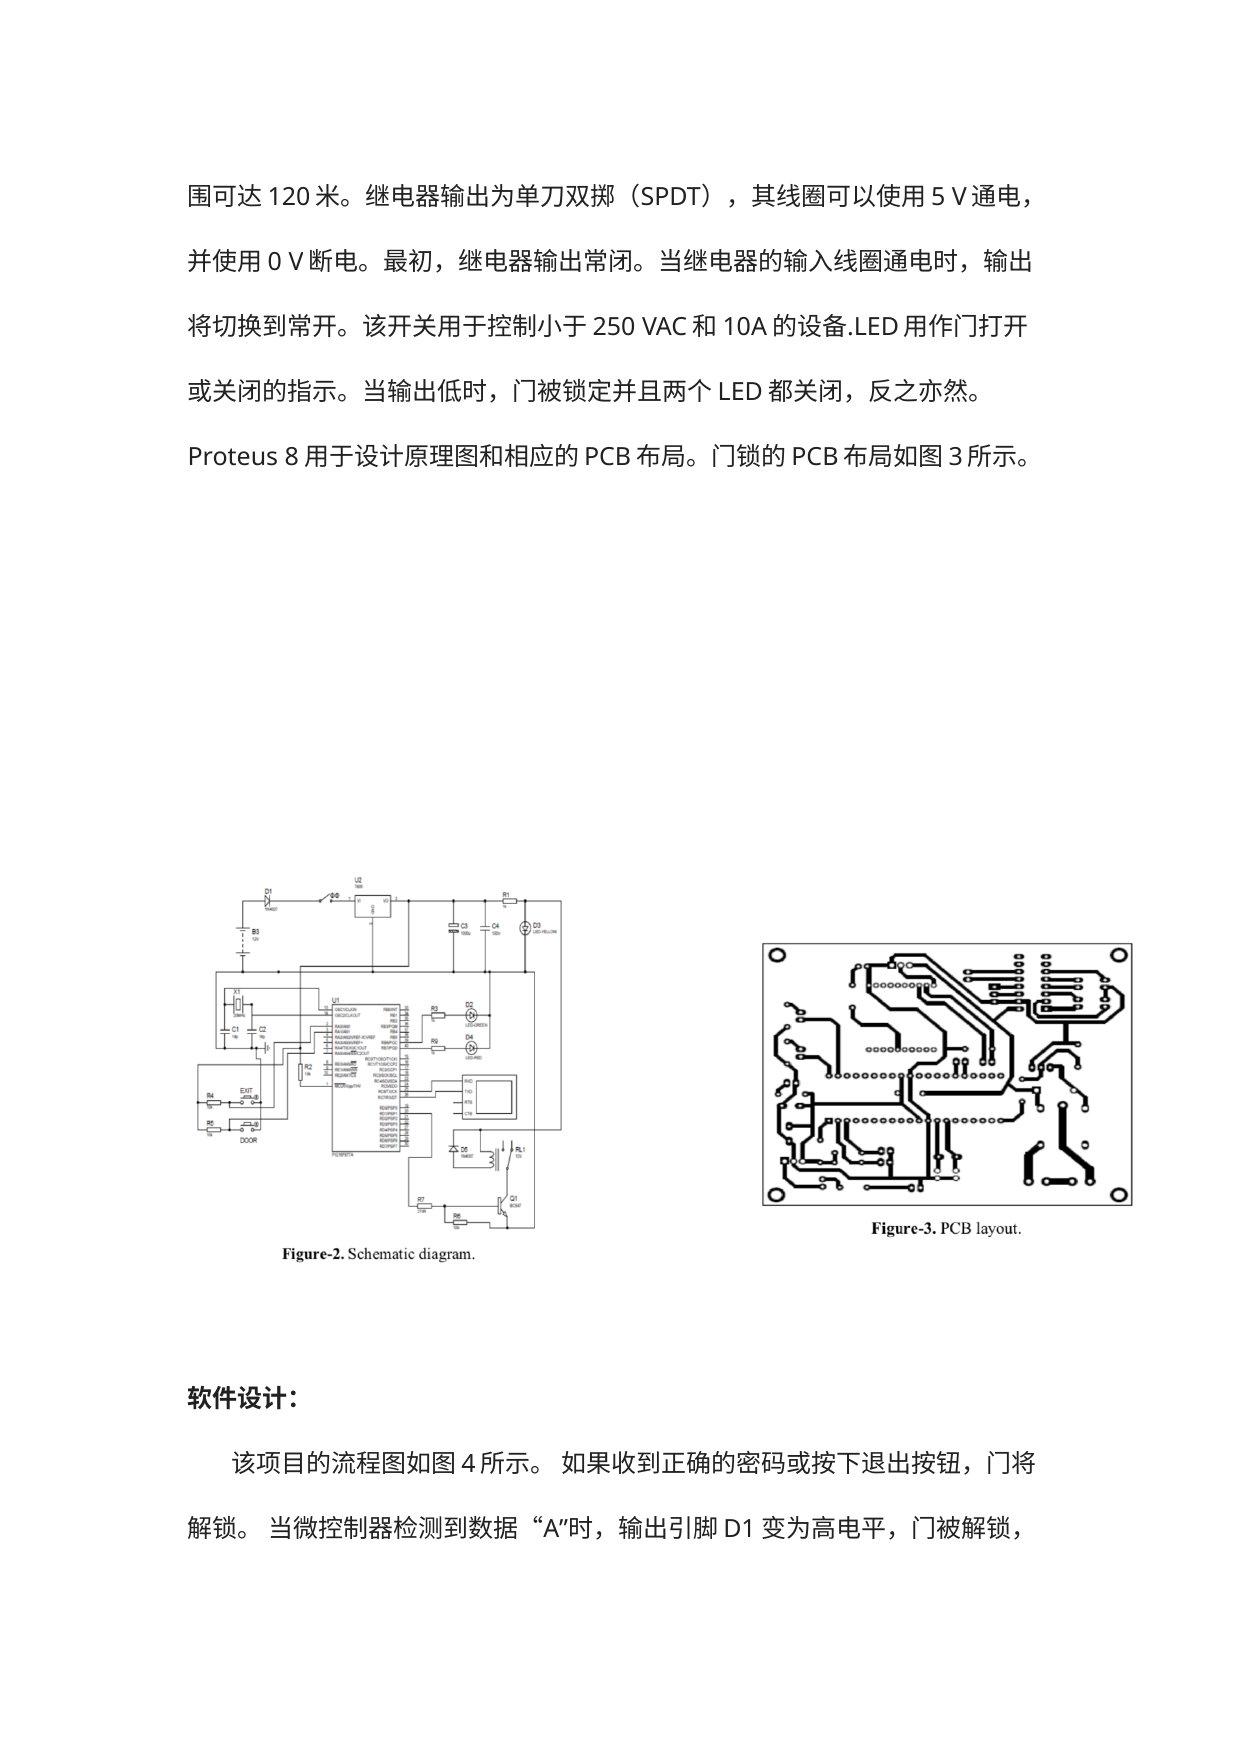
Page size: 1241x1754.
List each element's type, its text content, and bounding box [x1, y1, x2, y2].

picture [740, 918, 1162, 1257]
picture [187, 871, 593, 1268]
text 软件设计： [187, 1364, 1053, 1429]
text 该项目的流程图如图4所示。 如果收到正确的密码或按下退出按钮，门将解锁。 当微控制器检测到数据“A”时，输出引脚D1变为高电平，门被解锁，磁性开关将被打开。 5秒后，门将自动锁定，磁性开关将相互接触。 [187, 1429, 1053, 1559]
text Proteus 8用于设计原理图和相应的PCB布局。门锁的PCB布局如图3所示。 [187, 422, 1053, 487]
